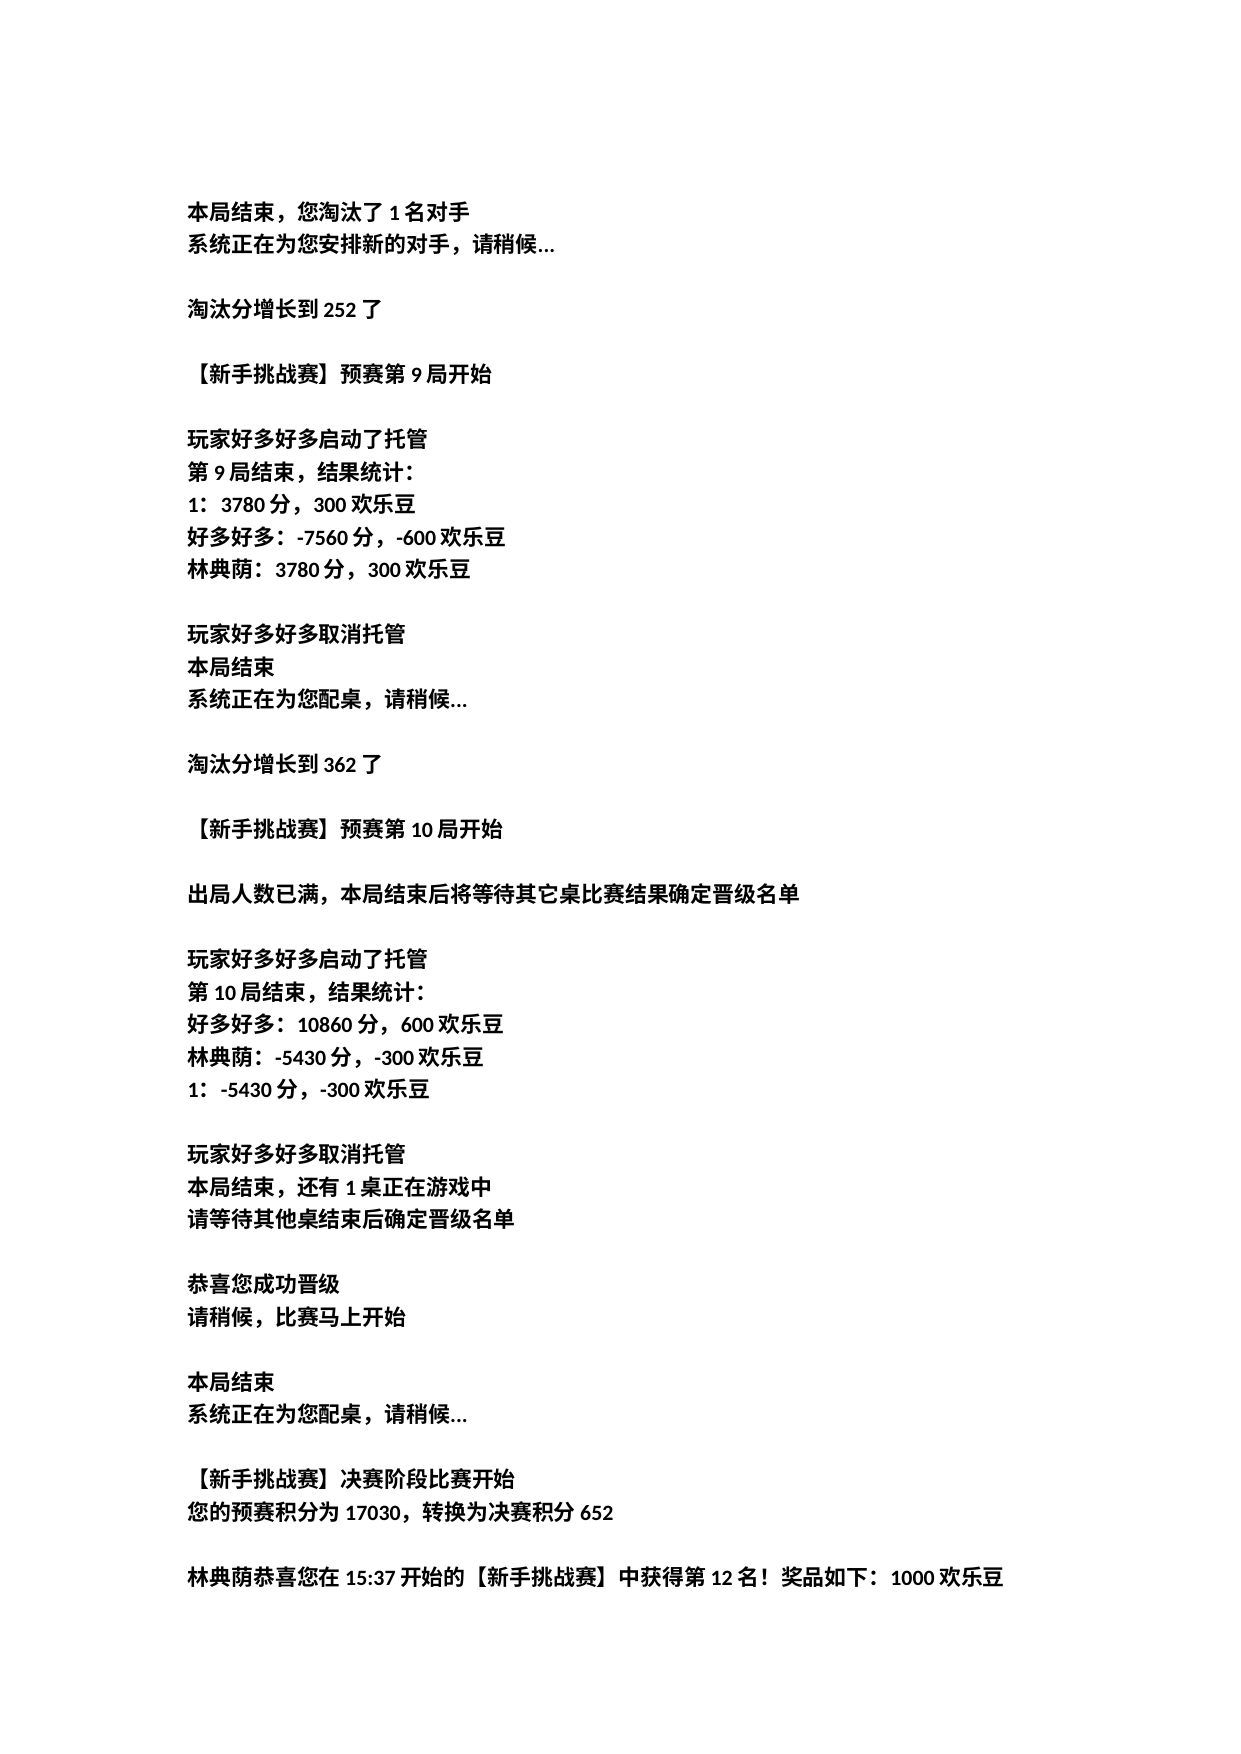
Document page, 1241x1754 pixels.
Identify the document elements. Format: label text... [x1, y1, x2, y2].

text 好多好多：-7560分，-600欢乐豆 [187, 519, 1053, 552]
text 【新手挑战赛】预赛第9局开始 [187, 357, 1053, 389]
text 【新手挑战赛】预赛第10局开始 [187, 812, 1053, 844]
text 淘汰分增长到362了 [187, 747, 1053, 779]
text 请稍候，比赛马上开始 [187, 1299, 1053, 1332]
text 林典荫恭喜您在15:37开始的【新手挑战赛】中获得第12名！奖品如下：1000欢乐豆 [187, 1559, 1053, 1592]
text 玩家好多好多取消托管 [187, 1137, 1053, 1169]
text 玩家好多好多启动了托管 [187, 422, 1053, 454]
text 林典荫：-5430分，-300欢乐豆 [187, 1039, 1053, 1072]
text 系统正在为您安排新的对手，请稍候... [187, 227, 1053, 259]
text 本局结束 [187, 649, 1053, 682]
text 本局结束，您淘汰了1名对手 [187, 194, 1053, 227]
text 第9局结束，结果统计： [187, 454, 1053, 487]
text 系统正在为您配桌，请稍候... [187, 682, 1053, 714]
text 系统正在为您配桌，请稍候... [187, 1397, 1053, 1429]
text 林典荫：3780分，300欢乐豆 [187, 552, 1053, 584]
text 出局人数已满，本局结束后将等待其它桌比赛结果确定晋级名单 [187, 877, 1053, 909]
text 请等待其他桌结束后确定晋级名单 [187, 1202, 1053, 1234]
text 玩家好多好多取消托管 [187, 617, 1053, 649]
text 好多好多：10860分，600欢乐豆 [187, 1007, 1053, 1039]
text 1：3780分，300欢乐豆 [187, 487, 1053, 519]
text 本局结束 [187, 1364, 1053, 1397]
text 本局结束，还有1桌正在游戏中 [187, 1169, 1053, 1202]
text 恭喜您成功晋级 [187, 1267, 1053, 1299]
text 【新手挑战赛】决赛阶段比赛开始 [187, 1462, 1053, 1494]
text 玩家好多好多启动了托管 [187, 942, 1053, 974]
text 您的预赛积分为17030，转换为决赛积分652 [187, 1494, 1053, 1527]
text 淘汰分增长到252了 [187, 292, 1053, 324]
text 1：-5430分，-300欢乐豆 [187, 1072, 1053, 1104]
text 第10局结束，结果统计： [187, 974, 1053, 1007]
